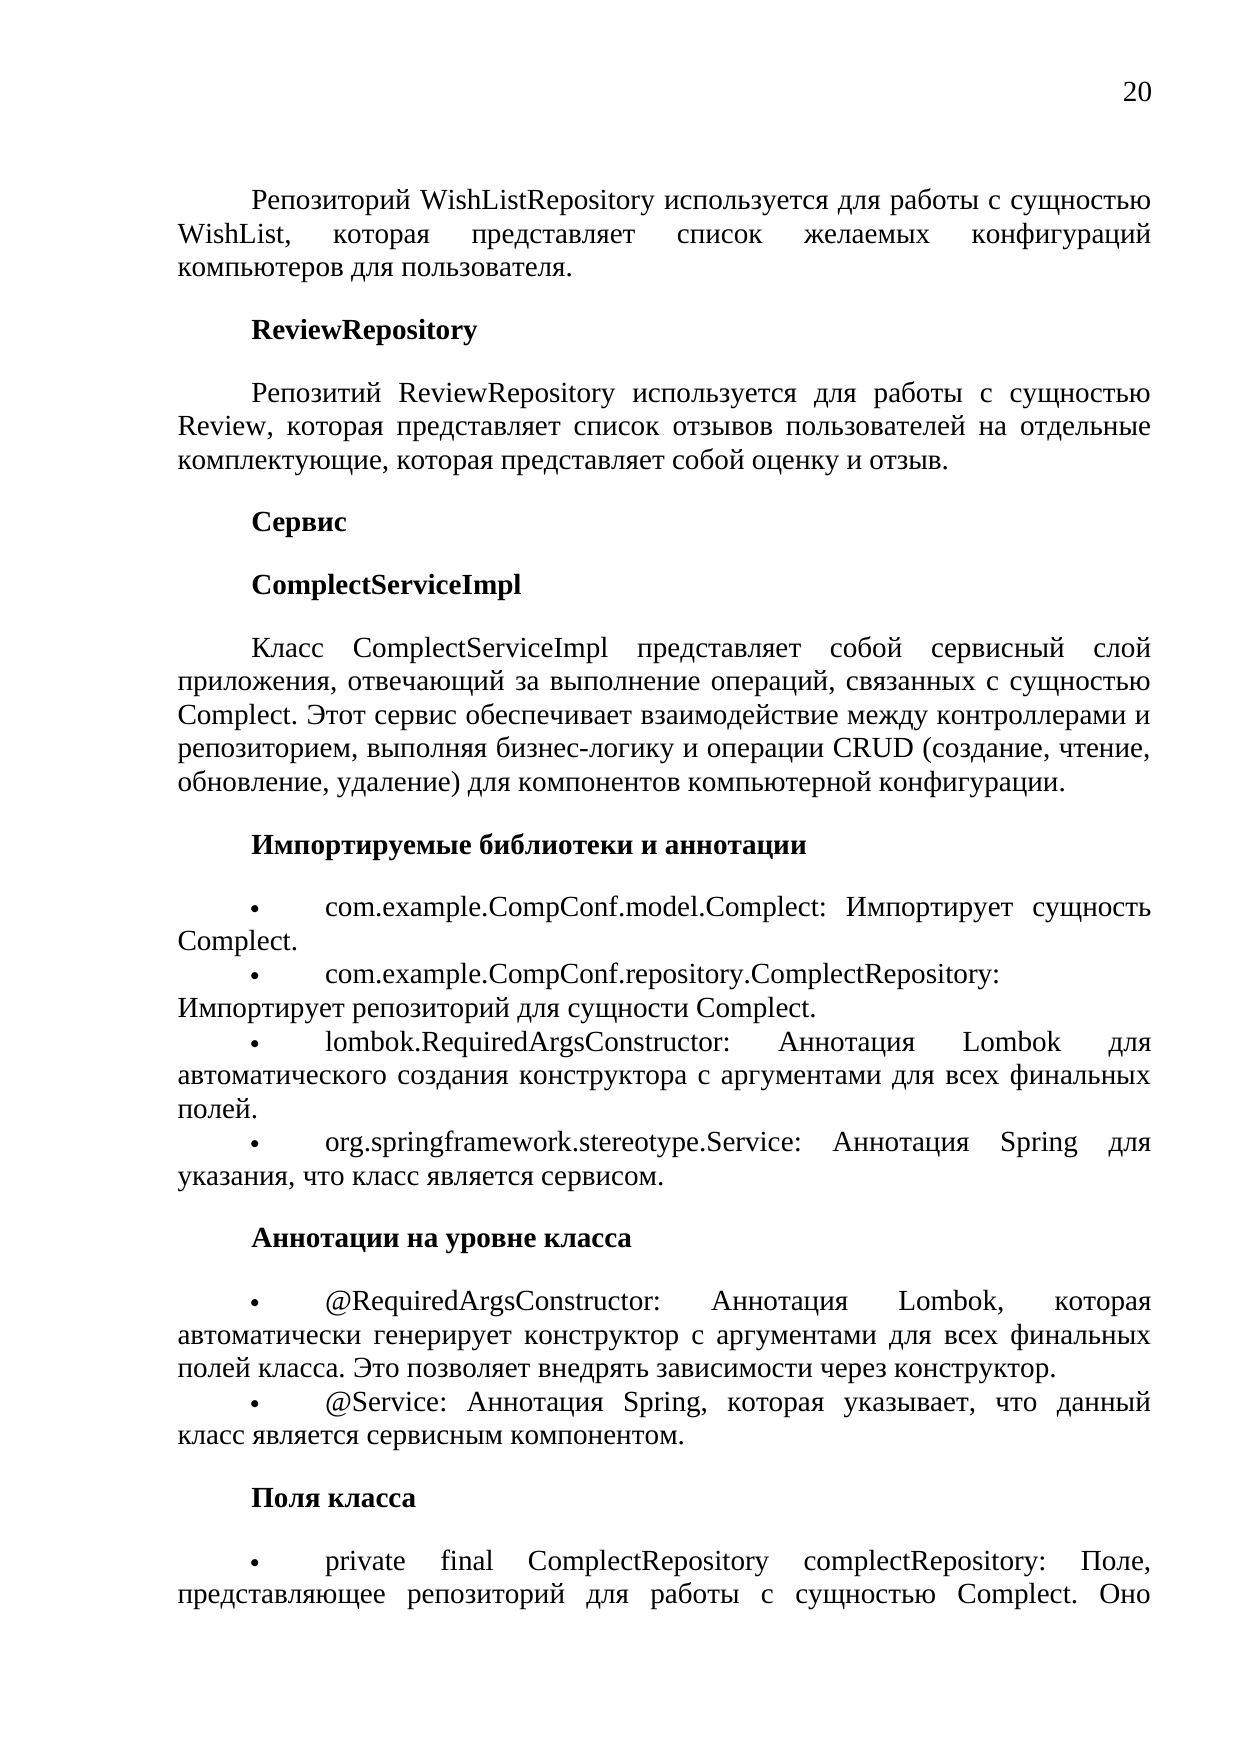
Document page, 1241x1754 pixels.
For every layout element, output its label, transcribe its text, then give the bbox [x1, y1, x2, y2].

text Аннотации на уровне класса [177, 1221, 1152, 1254]
text Репозитий ReviewRepository используется для работы с сущностью Review, которая представляет список отзывов пользователей на отдельные комплектующие, которая представляет собой оценку и отзыв. [177, 375, 1152, 475]
text Поля класса [177, 1480, 1152, 1514]
text ComplectServiceImpl [177, 567, 1152, 601]
text ReviewRepository [177, 312, 1152, 346]
text Репозиторий WishListRepository используется для работы с сущностью WishList, которая представляет список желаемых конфигураций компьютеров для пользователя. [177, 182, 1152, 283]
text Сервис [177, 504, 1152, 538]
list @Service: Аннотация Spring, которая указывает, что данный класс является сервисным компонентом. [177, 1384, 1152, 1451]
list lombok.RequiredArgsConstructor: Аннотация Lombok для автоматического создания конструктора с аргументами для всех финальных полей. [177, 1024, 1152, 1124]
text Импортируемые библиотеки и аннотации [177, 827, 1152, 860]
list @RequiredArgsConstructor: Аннотация Lombok, которая автоматически генерирует конструктор с аргументами для всех финальных полей класса. Это позволяет внедрять зависимости через конструктор. [177, 1283, 1152, 1384]
list com.example.CompConf.repository.ComplectRepository: Импортирует репозиторий для сущности Complect. [177, 957, 1152, 1024]
list org.springframework.stereotype.Service: Аннотация Spring для указания, что класс является сервисом. [177, 1124, 1152, 1191]
list com.example.CompConf.model.Complect: Импортирует сущность Complect. [177, 889, 1152, 957]
text Класс ComplectServiceImpl представляет собой сервисный слой приложения, отвечающий за выполнение операций, связанных с сущностью Complect. Этот сервис обеспечивает взаимодействие между контроллерами и репозиторием, выполняя бизнес-логику и операции CRUD (создание, чтение, обновление, удаление) для компонентов компьютерной конфигурации. [177, 630, 1152, 798]
